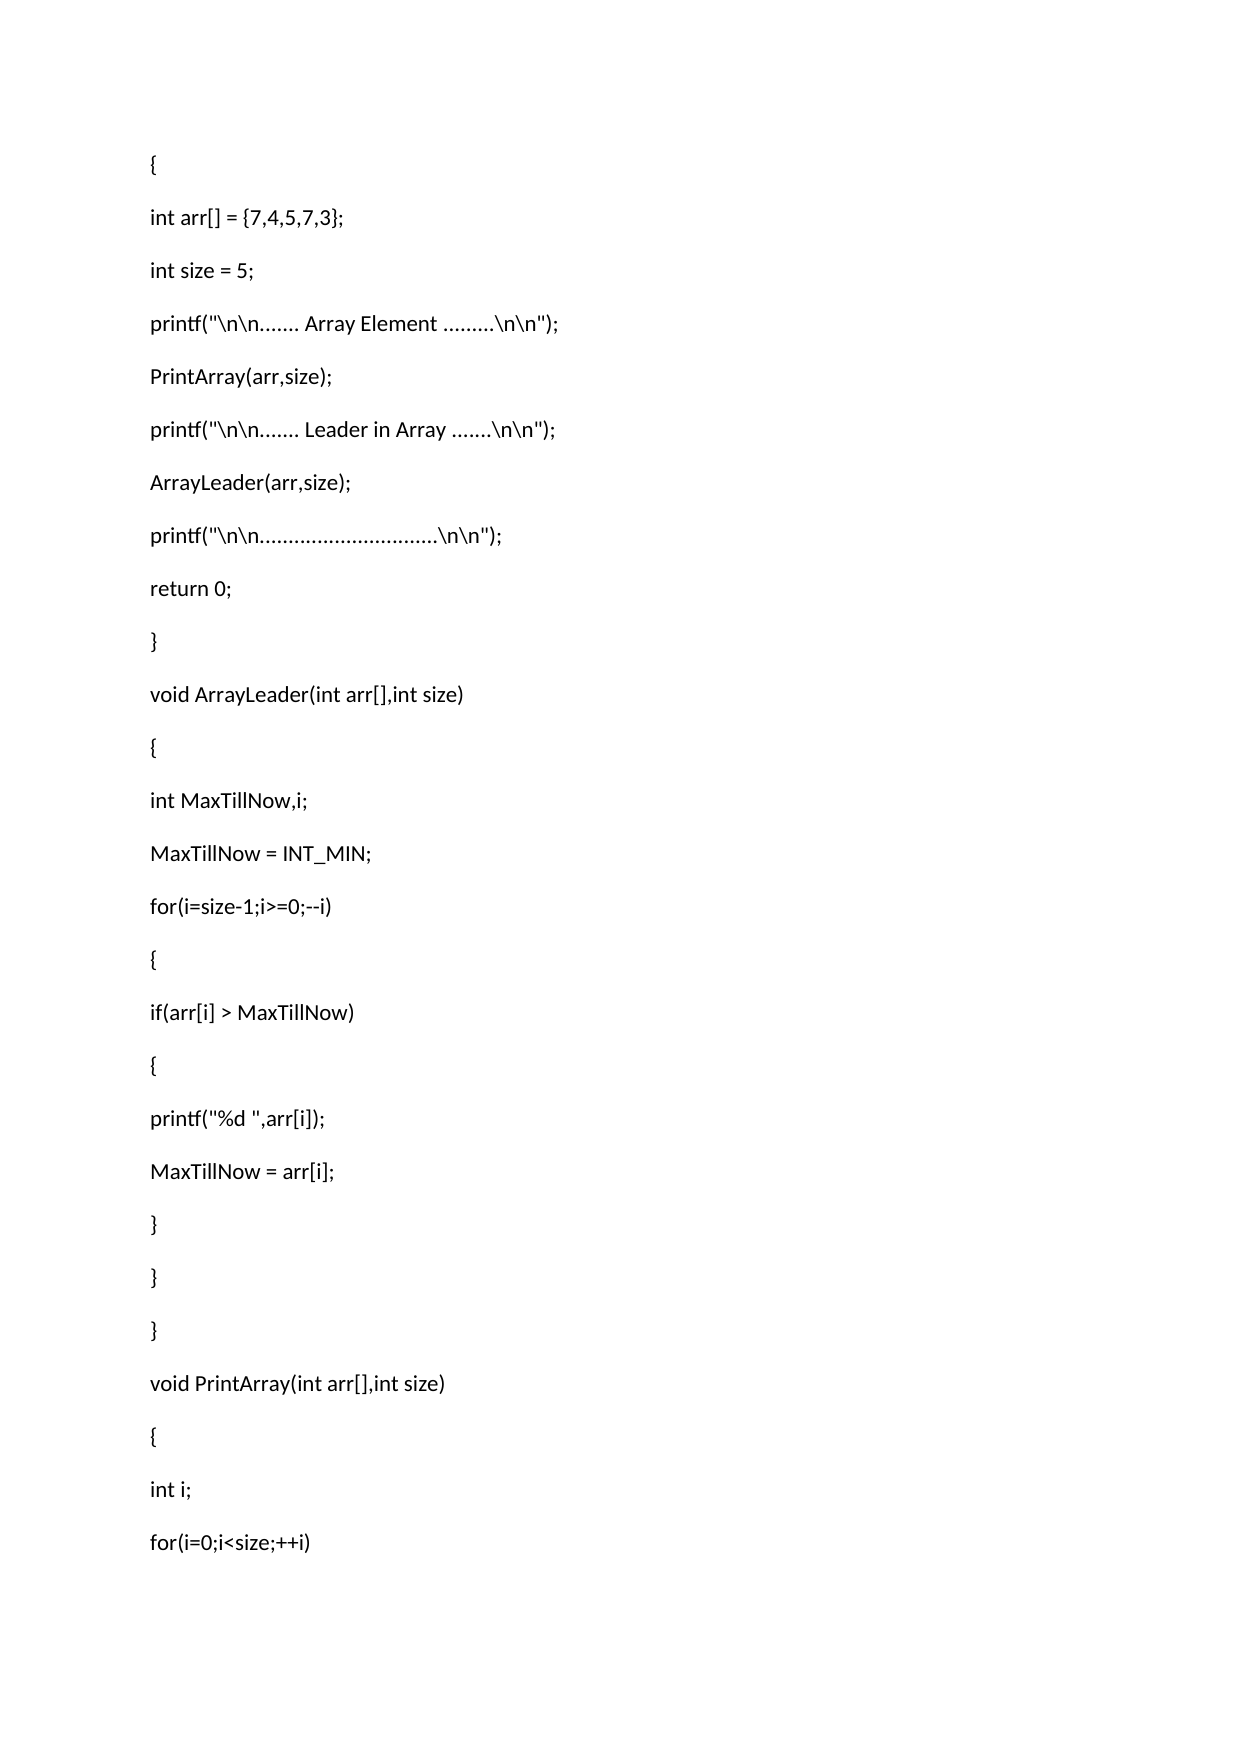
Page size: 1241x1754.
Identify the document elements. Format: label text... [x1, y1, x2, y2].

text if(arr[i] > MaxTillNow) [150, 998, 1090, 1026]
text { [150, 945, 1090, 973]
text return 0; [150, 574, 1090, 602]
text { [150, 733, 1090, 761]
text printf("%d ",arr[i]); [150, 1104, 1090, 1132]
text printf("\n\n...............................\n\n"); [150, 521, 1090, 549]
text { [150, 1051, 1090, 1079]
text printf("\n\n....... Leader in Array .......\n\n"); [150, 415, 1090, 443]
text { [150, 150, 1090, 178]
text } [150, 1210, 1090, 1238]
text printf("\n\n....... Array Element .........\n\n"); [150, 309, 1090, 337]
text int arr[] = {7,4,5,7,3}; [150, 203, 1090, 231]
text { [150, 1422, 1090, 1451]
text MaxTillNow = arr[i]; [150, 1157, 1090, 1185]
text MaxTillNow = INT_MIN; [150, 839, 1090, 867]
text } [150, 1263, 1090, 1291]
text } [150, 627, 1090, 655]
text void PrintArray(int arr[],int size) [150, 1369, 1090, 1397]
text PrintArray(arr,size); [150, 362, 1090, 390]
text for(i=size-1;i>=0;--i) [150, 892, 1090, 920]
text int size = 5; [150, 256, 1090, 284]
text for(i=0;i<size;++i) [150, 1528, 1090, 1557]
text int i; [150, 1476, 1090, 1503]
text } [150, 1316, 1090, 1344]
text int MaxTillNow,i; [150, 786, 1090, 814]
text ArrayLeader(arr,size); [150, 468, 1090, 496]
text void ArrayLeader(int arr[],int size) [150, 680, 1090, 708]
